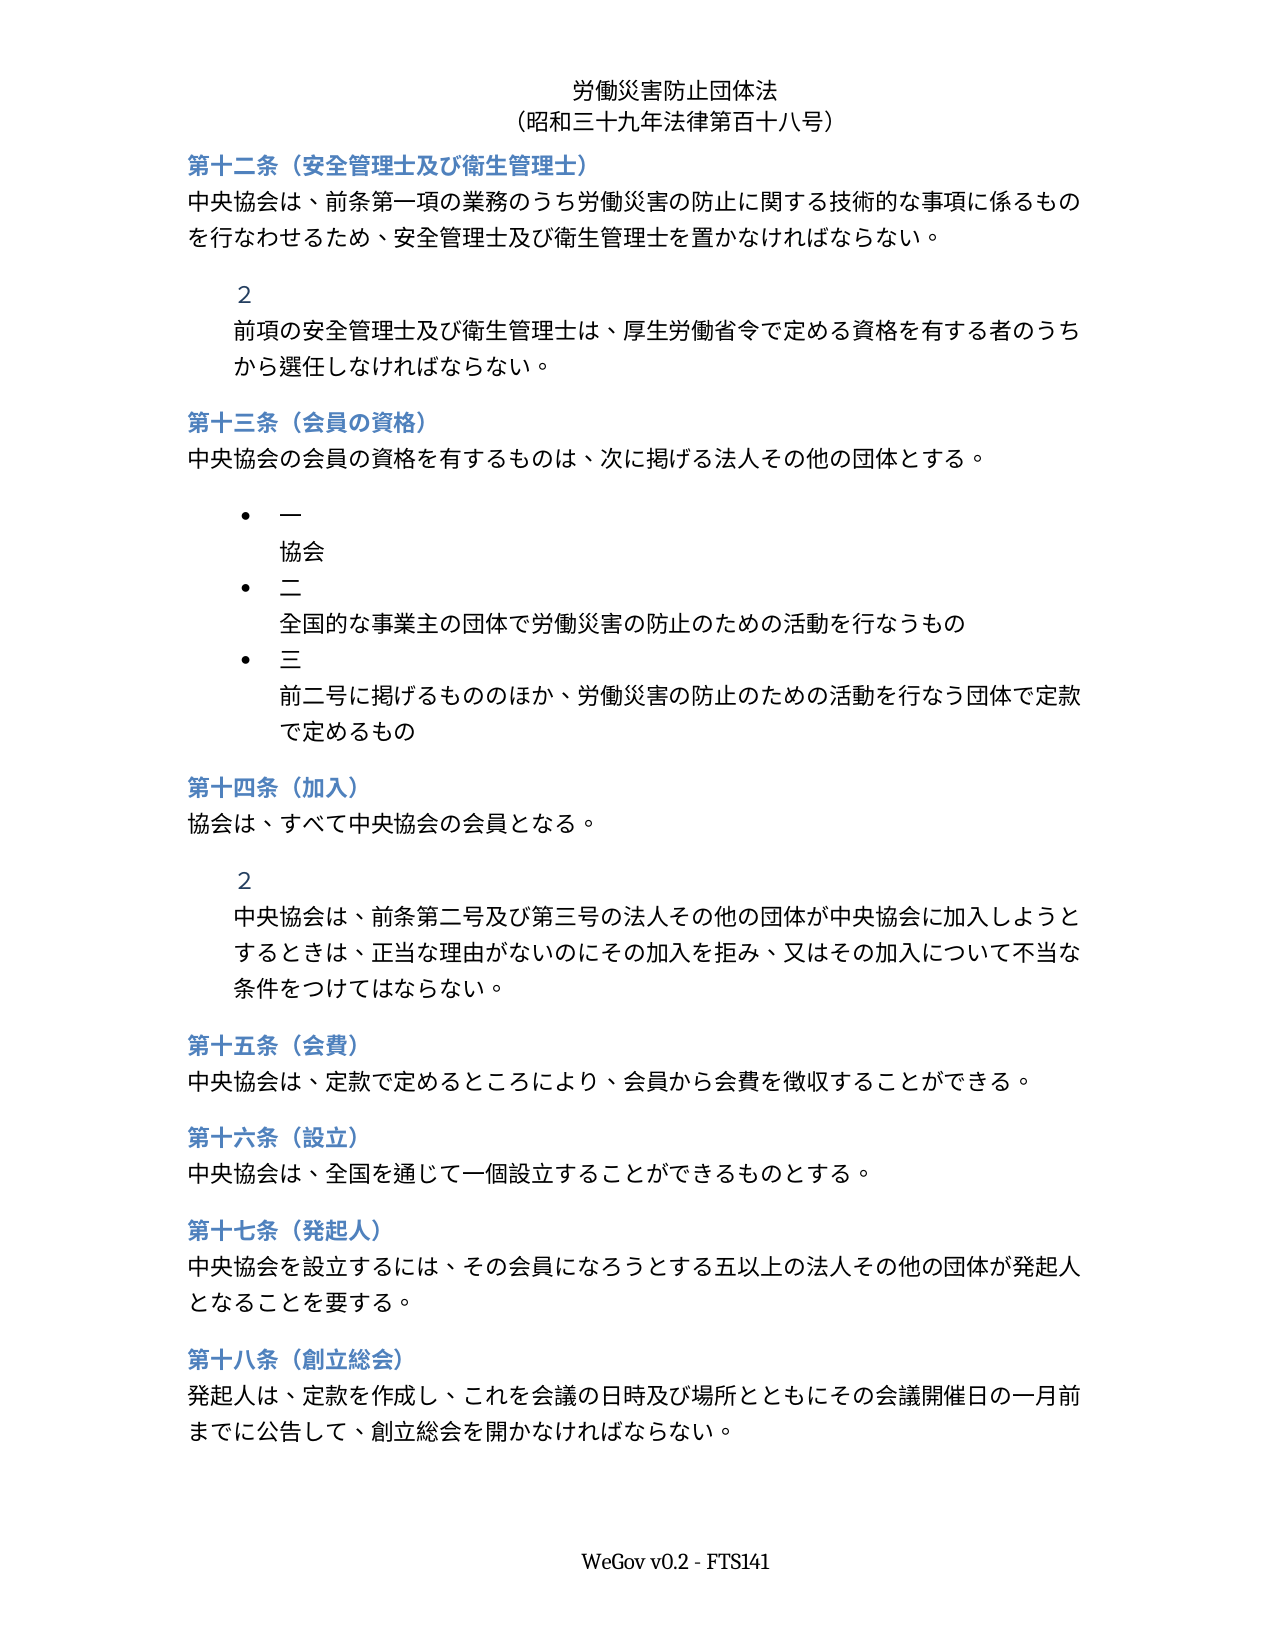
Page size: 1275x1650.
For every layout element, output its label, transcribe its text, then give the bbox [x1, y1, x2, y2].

text 中央協会の会員の資格を有するものは、次に掲げる法人その他の団体とする。 [187, 443, 1087, 474]
list 一 協会 [242, 500, 1087, 567]
text 発起人は、定款を作成し、これを会議の日時及び場所とともにその会議開催日の一月前までに公告して、創立総会を開かなければならない。 [187, 1380, 1087, 1447]
subtitle 第十七条（発起人） [187, 1215, 1087, 1246]
subtitle ２ [233, 279, 1087, 310]
subtitle 第十五条（会費） [187, 1030, 1087, 1061]
text 中央協会は、定款で定めるところにより、会員から会費を徴収することができる。 [187, 1066, 1087, 1097]
text 中央協会は、前条第一項の業務のうち労働災害の防止に関する技術的な事項に係るものを行なわせるため、安全管理士及び衛生管理士を置かなければならない。 [187, 186, 1087, 253]
subtitle 第十三条（会員の資格） [187, 407, 1087, 438]
subtitle 第十二条（安全管理士及び衛生管理士） [187, 150, 1087, 181]
text 中央協会を設立するには、その会員になろうとする五以上の法人その他の団体が発起人となることを要する。 [187, 1251, 1087, 1318]
text 中央協会は、全国を通じて一個設立することができるものとする。 [187, 1158, 1087, 1189]
text 中央協会は、前条第二号及び第三号の法人その他の団体が中央協会に加入しようとするときは、正当な理由がないのにその加入を拒み、又はその加入について不当な条件をつけてはならない。 [233, 901, 1087, 1004]
list 三 前二号に掲げるもののほか、労働災害の防止のための活動を行なう団体で定款で定めるもの [242, 644, 1087, 747]
subtitle 第十四条（加入） [187, 772, 1087, 804]
text 前項の安全管理士及び衛生管理士は、厚生労働省令で定める資格を有する者のうちから選任しなければならない。 [233, 314, 1087, 382]
text 協会は、すべて中央協会の会員となる。 [187, 808, 1087, 839]
list 二 全国的な事業主の団体で労働災害の防止のための活動を行なうもの [242, 572, 1087, 639]
subtitle ２ [233, 865, 1087, 896]
subtitle 第十八条（創立総会） [187, 1344, 1087, 1375]
subtitle 第十六条（設立） [187, 1122, 1087, 1154]
